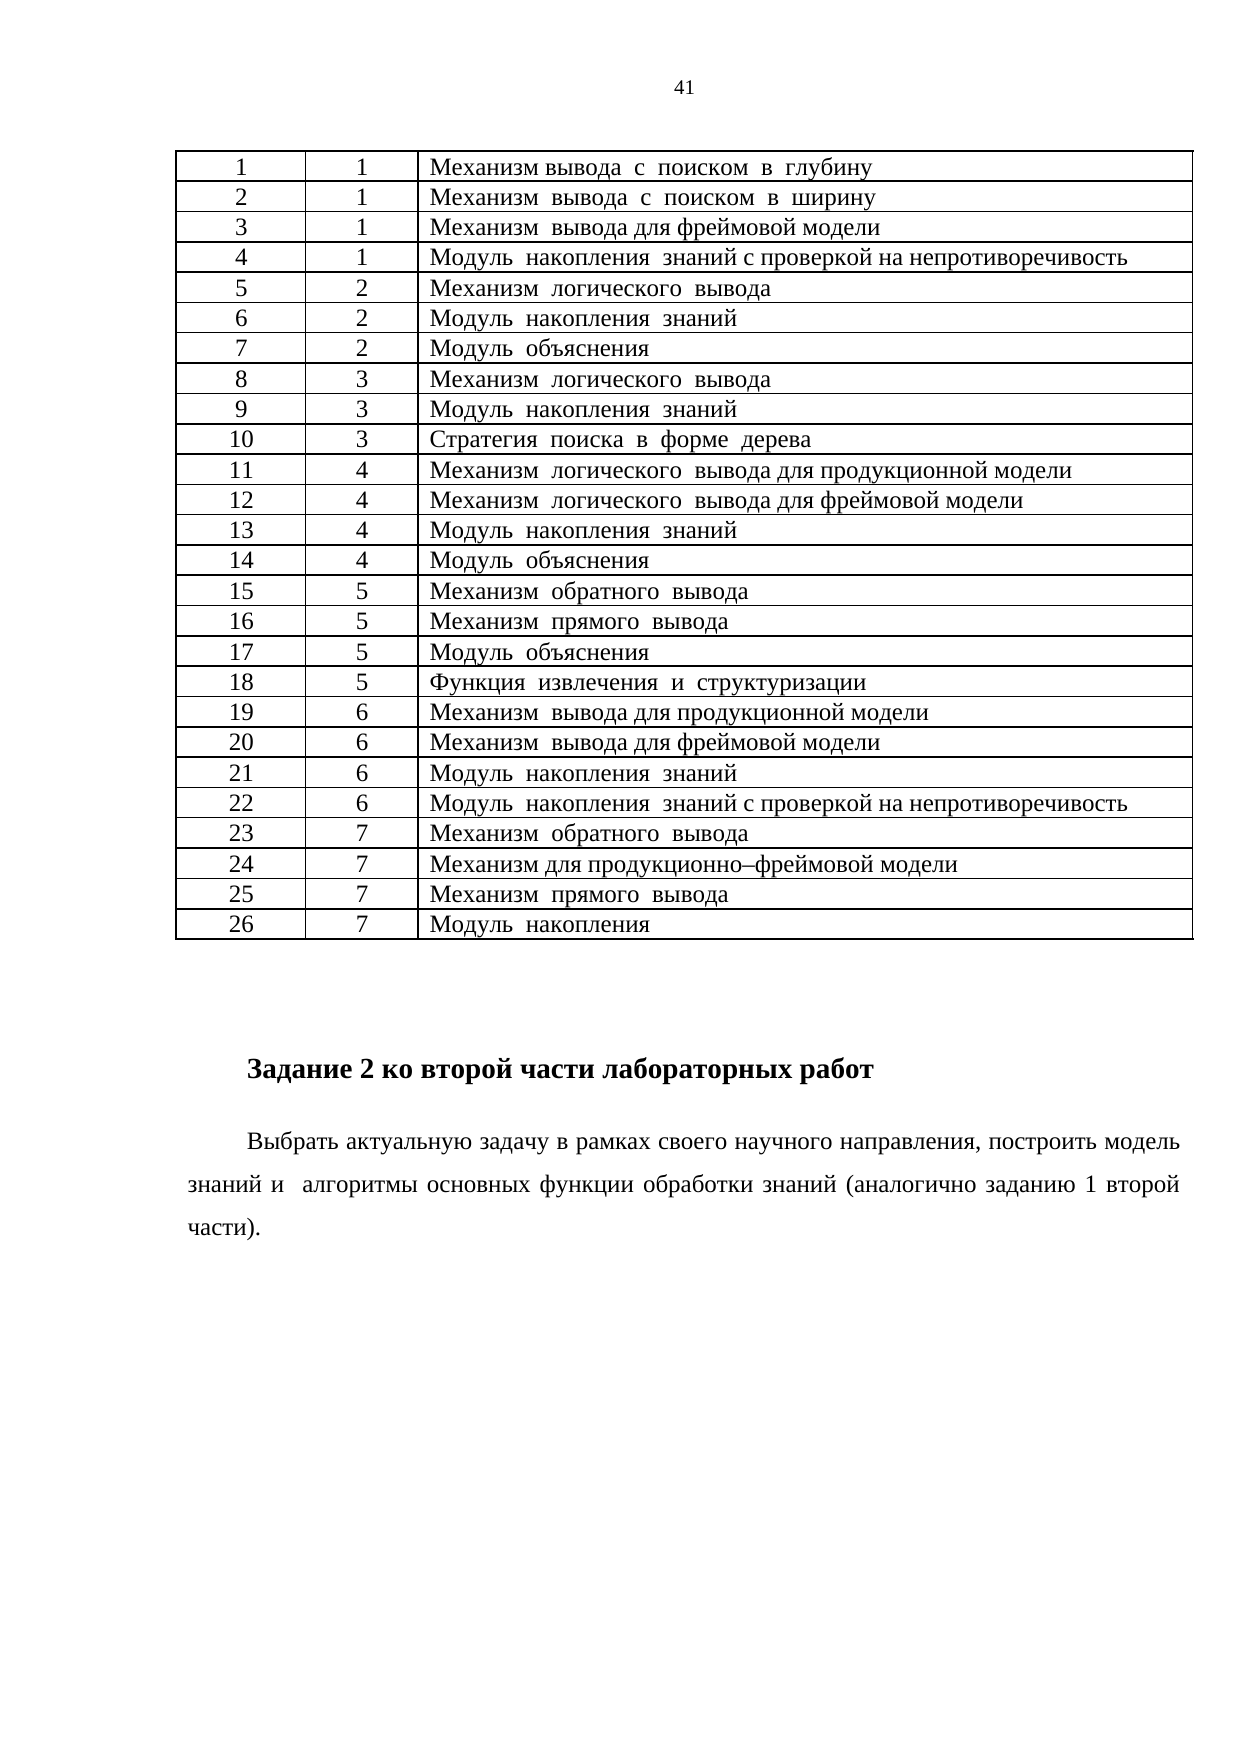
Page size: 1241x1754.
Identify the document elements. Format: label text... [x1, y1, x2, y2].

table_cell Механизм логического вывода для продукционной модели [419, 455, 1192, 483]
table_cell 4 [306, 455, 417, 483]
table_cell 3 [306, 425, 417, 453]
table_cell 2 [306, 333, 417, 362]
table_cell 3 [306, 364, 417, 392]
table_cell Функция извлечения и структуризации [419, 667, 1192, 696]
table_cell Механизм вывода с поиском в глубину [419, 152, 1192, 180]
table_cell 14 [177, 546, 305, 574]
table_cell Модуль объяснения [419, 546, 1192, 574]
table_cell Механизм прямого вывода [419, 879, 1192, 908]
table_cell 1 [177, 152, 305, 180]
table_cell Модуль накопления знаний [419, 758, 1192, 787]
table_cell 7 [306, 849, 417, 877]
table_cell 1 [306, 182, 417, 211]
table_cell 2 [306, 303, 417, 332]
table_cell 26 [177, 910, 305, 938]
table_cell 11 [177, 455, 305, 483]
table_cell 4 [306, 546, 417, 574]
table_cell 4 [306, 485, 417, 514]
table_cell Механизм вывода для фреймовой модели [419, 728, 1192, 756]
table_cell 3 [177, 212, 305, 241]
table_cell 7 [306, 910, 417, 938]
table_cell 2 [177, 182, 305, 211]
table_cell 5 [306, 637, 417, 665]
table_cell 2 [306, 273, 417, 302]
table_cell 5 [306, 606, 417, 635]
table_cell Модуль накопления знаний [419, 515, 1192, 544]
table_cell Механизм логического вывода для фреймовой модели [419, 485, 1192, 514]
table_cell 4 [306, 515, 417, 544]
table_cell 3 [306, 394, 417, 423]
table_cell 17 [177, 637, 305, 665]
table_cell Механизм обратного вывода [419, 576, 1192, 605]
table_cell 6 [306, 697, 417, 726]
table_cell Стратегия поиска в форме дерева [419, 425, 1192, 453]
table_cell Механизм вывода для фреймовой модели [419, 212, 1192, 241]
table_cell Механизм вывода с поиском в ширину [419, 182, 1192, 211]
table_cell 1 [306, 152, 417, 180]
table_cell Механизм для продукционно–фреймовой модели [419, 849, 1192, 877]
table_cell 20 [177, 728, 305, 756]
table_cell 7 [177, 333, 305, 362]
table_cell Модуль накопления знаний [419, 394, 1192, 423]
text Выбрать актуальную задачу в рамках своего научного направления, построить модель знаний и алгоритмы основных функции обработки знаний (аналогично заданию 1 второй части). [187, 1126, 1181, 1241]
table_cell 5 [306, 576, 417, 605]
table_cell 15 [177, 576, 305, 605]
table_cell 5 [306, 667, 417, 696]
table_cell Механизм обратного вывода [419, 818, 1192, 847]
table_cell 13 [177, 515, 305, 544]
table_cell 22 [177, 788, 305, 817]
table_cell 8 [177, 364, 305, 392]
table_cell 16 [177, 606, 305, 635]
table_cell Механизм логического вывода [419, 364, 1192, 392]
table_cell 6 [177, 303, 305, 332]
table_cell 23 [177, 818, 305, 847]
table_cell Механизм логического вывода [419, 273, 1192, 302]
table_cell Модуль объяснения [419, 333, 1192, 362]
table_cell 21 [177, 758, 305, 787]
table_cell 24 [177, 849, 305, 877]
table_cell 6 [306, 728, 417, 756]
table_cell Модуль накопления знаний с проверкой на непротиворечивость [419, 243, 1192, 271]
table_cell 4 [177, 243, 305, 271]
table_cell Модуль накопления знаний [419, 303, 1192, 332]
table_cell 1 [306, 212, 417, 241]
table_cell 6 [306, 788, 417, 817]
table_cell Механизм вывода для продукционной модели [419, 697, 1192, 726]
table_cell 10 [177, 425, 305, 453]
table_cell Модуль накопления [419, 910, 1192, 938]
table_cell 7 [306, 879, 417, 908]
table_cell Модуль накопления знаний с проверкой на непротиворечивость [419, 788, 1192, 817]
table_cell 19 [177, 697, 305, 726]
table_cell 7 [306, 818, 417, 847]
table_cell 25 [177, 879, 305, 908]
table_cell 6 [306, 758, 417, 787]
table_cell Модуль объяснения [419, 637, 1192, 665]
subtitle Задание 2 ко второй части лабораторных работ [187, 1051, 1181, 1084]
table_cell 1 [306, 243, 417, 271]
table_cell 12 [177, 485, 305, 514]
table_cell 9 [177, 394, 305, 423]
table_cell 18 [177, 667, 305, 696]
table_cell Механизм прямого вывода [419, 606, 1192, 635]
table_cell 5 [177, 273, 305, 302]
